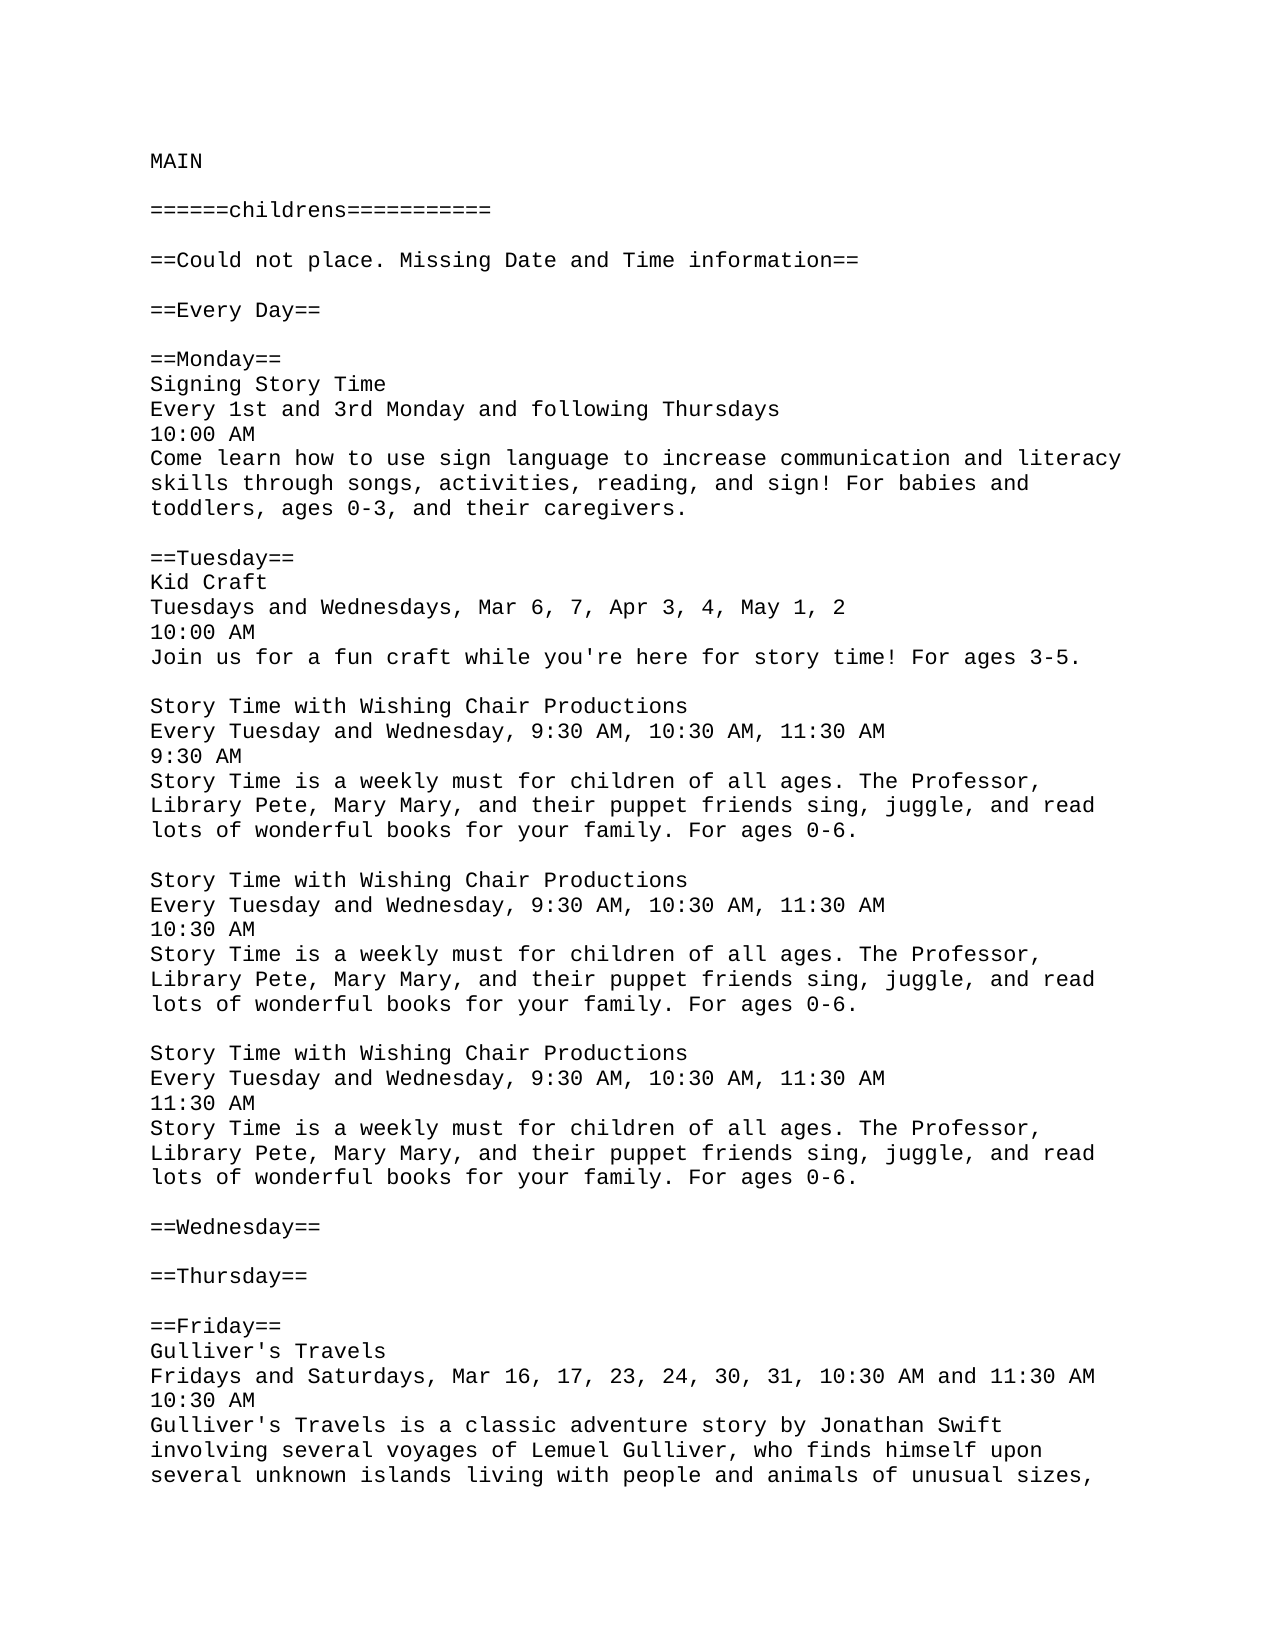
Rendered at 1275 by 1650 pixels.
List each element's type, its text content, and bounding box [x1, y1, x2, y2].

text Kid Craft [150, 571, 1125, 596]
text Story Time is a weekly must for children of all ages. The Professor, Library Pete, Mary Mary, and their puppet friends sing, juggle, and read lots of wonderful books for your family. For ages 0-6. [150, 1117, 1125, 1191]
text 10:00 AM [150, 423, 1125, 447]
text 10:30 AM [150, 1389, 1125, 1414]
text 10:30 AM [150, 918, 1125, 943]
text Every 1st and 3rd Monday and following Thursdays [150, 398, 1125, 423]
text Story Time is a weekly must for children of all ages. The Professor, Library Pete, Mary Mary, and their puppet friends sing, juggle, and read lots of wonderful books for your family. For ages 0-6. [150, 770, 1125, 844]
text 10:00 AM [150, 621, 1125, 646]
text Join us for a fun craft while you're here for story time! For ages 3-5. [150, 646, 1125, 671]
text Every Tuesday and Wednesday, 9:30 AM, 10:30 AM, 11:30 AM [150, 1067, 1125, 1092]
text ==Tuesday== [150, 547, 1125, 571]
text ==Could not place. Missing Date and Time information== [150, 249, 1125, 274]
text Tuesdays and Wednesdays, Mar 6, 7, Apr 3, 4, May 1, 2 [150, 596, 1125, 621]
text Come learn how to use sign language to increase communication and literacy skills through songs, activities, reading, and sign! For babies and toddlers, ages 0-3, and their caregivers. [150, 447, 1125, 522]
text ==Monday== [150, 348, 1125, 373]
text ==Thursday== [150, 1266, 1125, 1290]
text Gulliver's Travels [150, 1340, 1125, 1365]
text Every Tuesday and Wednesday, 9:30 AM, 10:30 AM, 11:30 AM [150, 894, 1125, 918]
text MAIN [150, 150, 1125, 175]
text ==Wednesday== [150, 1216, 1125, 1241]
text Signing Story Time [150, 373, 1125, 398]
text Story Time is a weekly must for children of all ages. The Professor, Library Pete, Mary Mary, and their puppet friends sing, juggle, and read lots of wonderful books for your family. For ages 0-6. [150, 943, 1125, 1018]
text ==Friday== [150, 1315, 1125, 1340]
text 9:30 AM [150, 745, 1125, 770]
text ==Every Day== [150, 299, 1125, 323]
text Fridays and Saturdays, Mar 16, 17, 23, 24, 30, 31, 10:30 AM and 11:30 AM [150, 1365, 1125, 1389]
text ======childrens=========== [150, 199, 1125, 224]
text Story Time with Wishing Chair Productions [150, 695, 1125, 720]
text Every Tuesday and Wednesday, 9:30 AM, 10:30 AM, 11:30 AM [150, 720, 1125, 745]
text Story Time with Wishing Chair Productions [150, 1042, 1125, 1067]
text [150, 1414, 1125, 1489]
text Story Time with Wishing Chair Productions [150, 869, 1125, 894]
text 11:30 AM [150, 1092, 1125, 1117]
